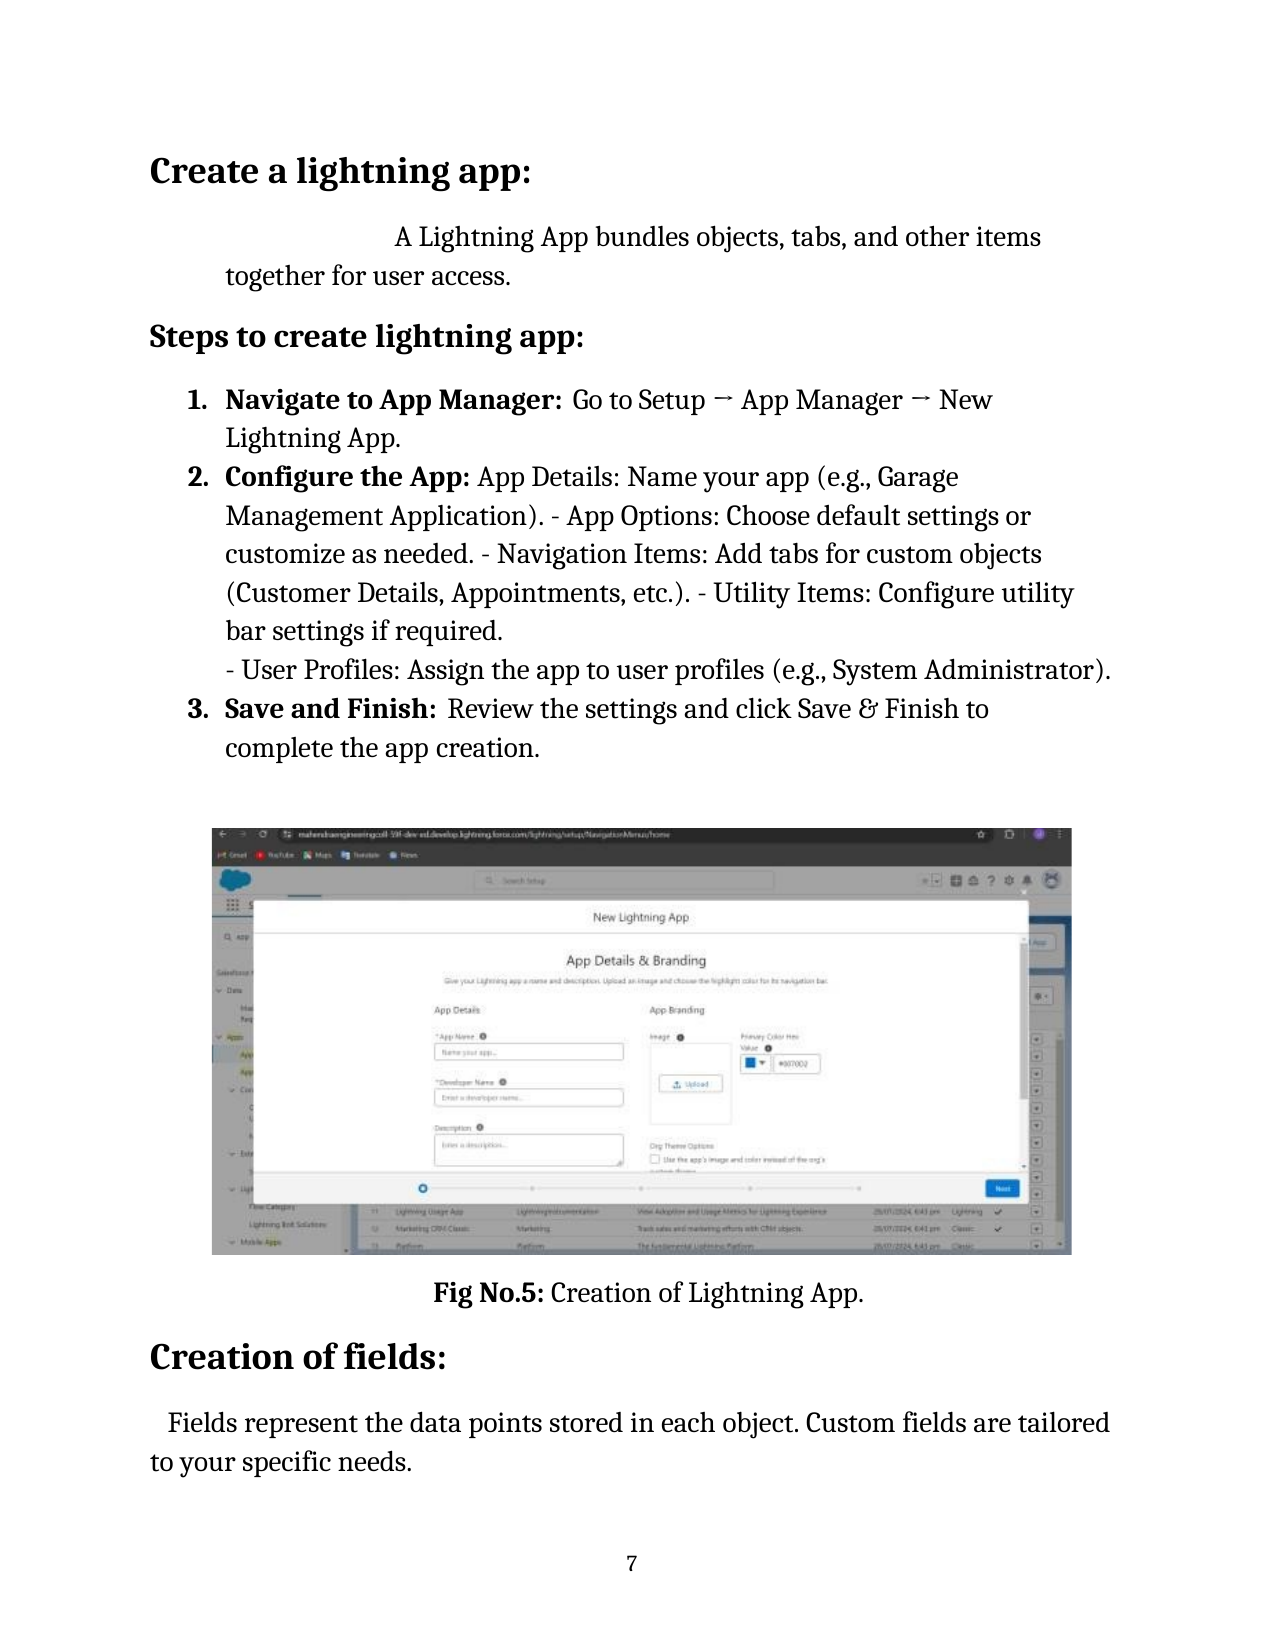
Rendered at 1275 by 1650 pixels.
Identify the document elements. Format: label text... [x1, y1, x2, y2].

subtitle Create a lightning app: [150, 150, 1223, 193]
picture [211, 828, 1072, 1255]
text - User Profiles: Assign the app to user profiles (e.g., System Administrator). [225, 653, 1223, 686]
list Save and Finish: Review the settings and click Save & Finish to complete the app creation. [188, 693, 1011, 765]
subtitle Steps to create lightning app: [150, 318, 1223, 356]
list Navigate to App Manager: Go to Setup → App Manager → New Lightning App. [188, 383, 1014, 455]
text A Lightning App bundles objects, tabs, and other items together for user access. [225, 221, 1121, 293]
text Fields represent the data points stored in each object. Custom fields are tailored to your specific needs. [150, 1406, 1121, 1478]
list Configure the App: App Details: Name your app (e.g., Garage Management Application). - App Options: Choose default settings or customize as needed. - Navigation Items: Add tabs for custom objects (Customer Details, Appointments, etc.). - Utility Items: Configure utility bar settings if required. [188, 460, 1104, 648]
subtitle Creation of fields: [150, 1336, 1223, 1379]
